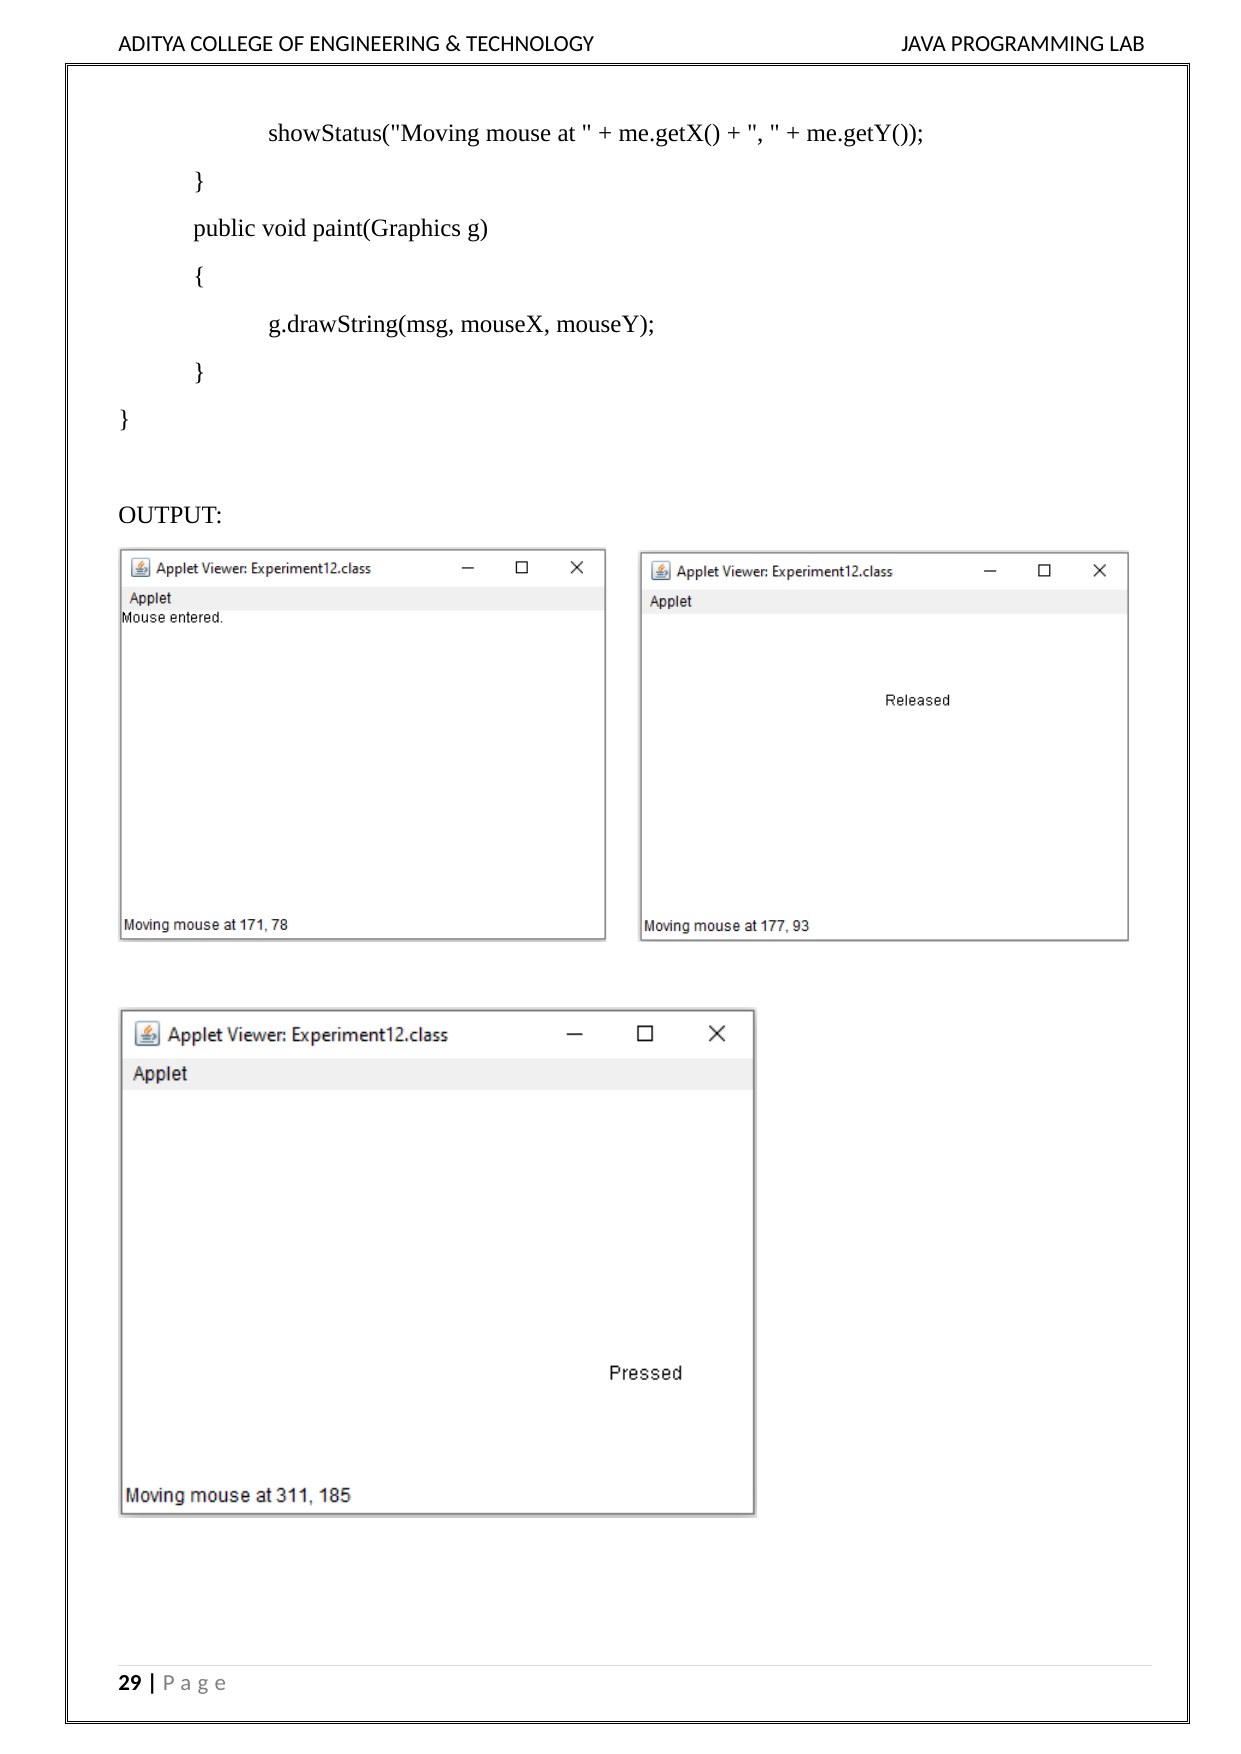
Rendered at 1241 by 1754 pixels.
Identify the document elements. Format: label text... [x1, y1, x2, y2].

text public void paint(Graphics g) [118, 213, 1152, 242]
picture [118, 1007, 758, 1518]
picture [118, 547, 607, 942]
text } [118, 404, 1152, 433]
picture [637, 550, 1130, 942]
text } [118, 166, 1152, 194]
text { [118, 261, 1152, 290]
text showStatus("Moving mouse at " + me.getX() + ", " + me.getY()); [118, 118, 1152, 147]
text } [118, 357, 1152, 385]
text g.drawString(msg, mouseX, mouseY); [118, 309, 1152, 338]
text OUTPUT: [118, 500, 1152, 528]
